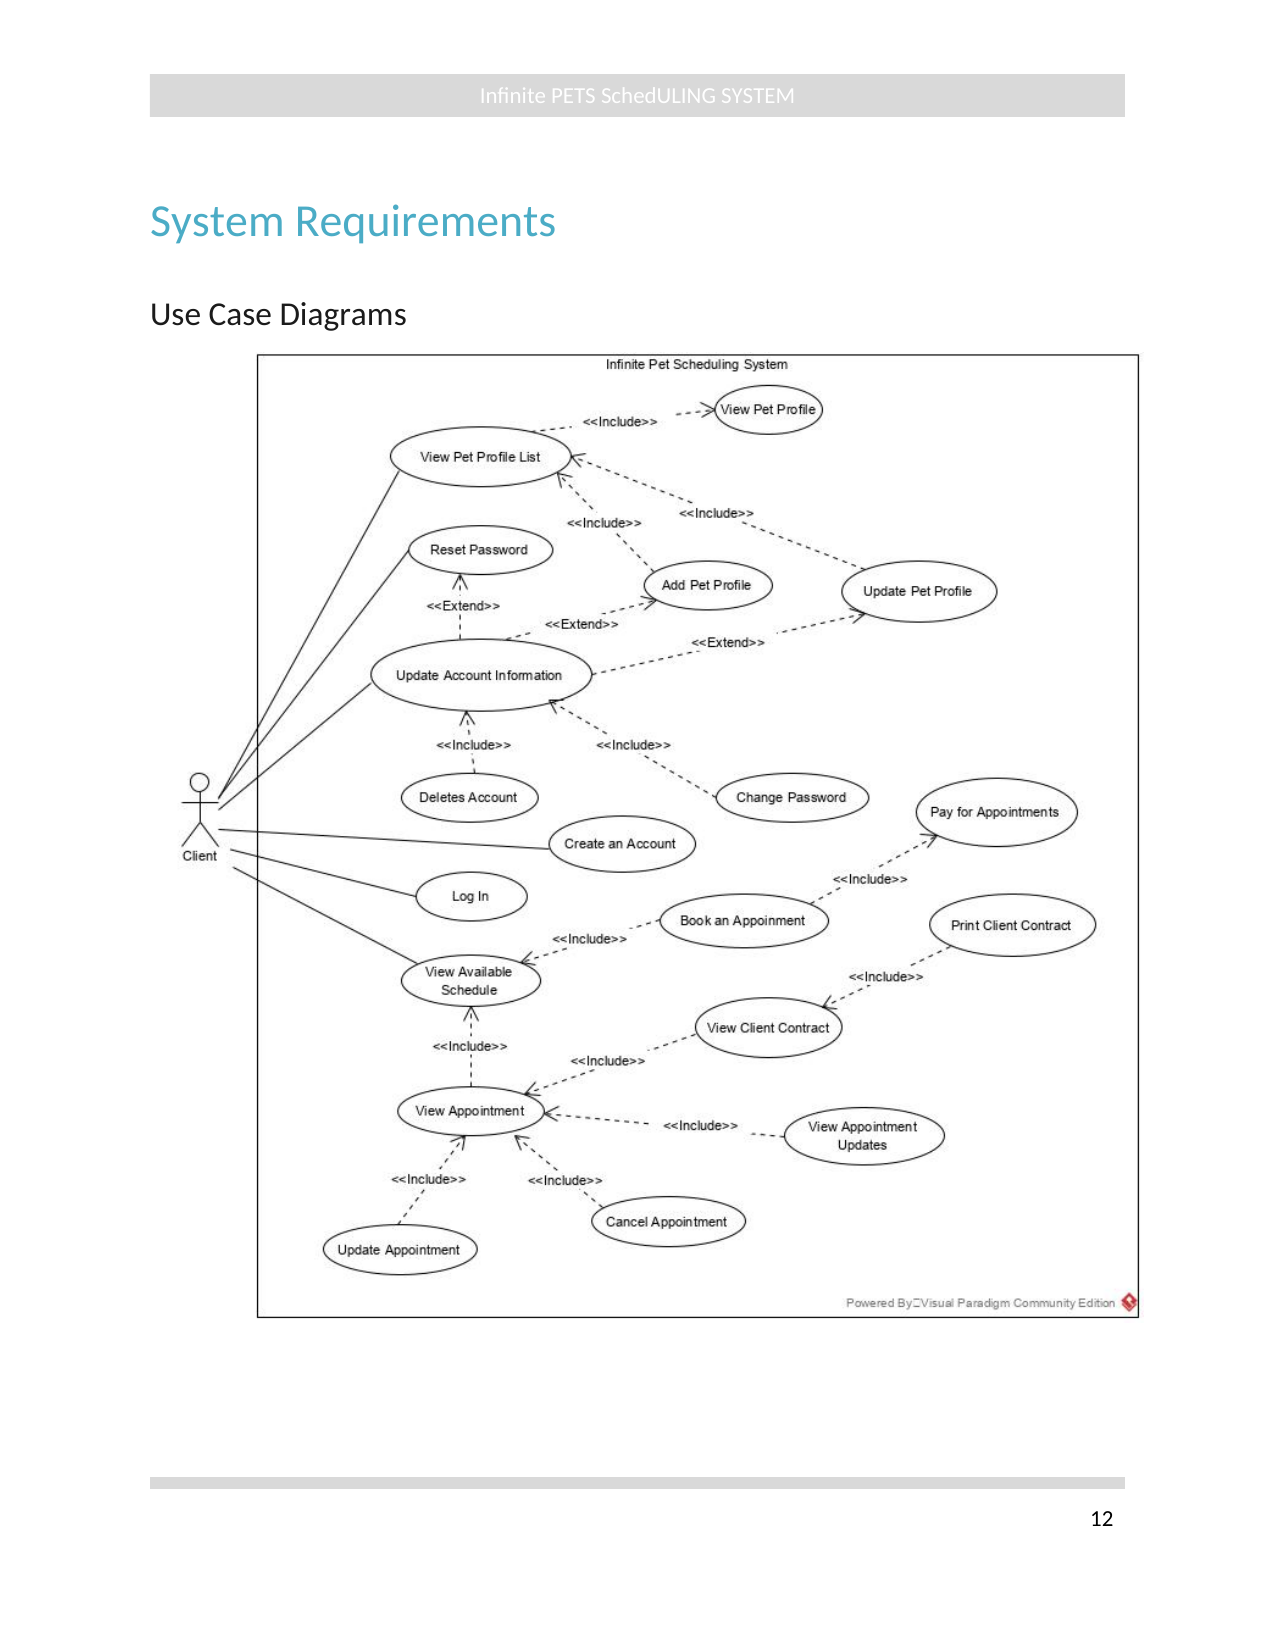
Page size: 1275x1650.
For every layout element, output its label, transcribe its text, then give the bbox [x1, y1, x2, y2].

subtitle System Requirements [150, 192, 1125, 248]
subtitle Use Case Diagrams [150, 293, 1125, 334]
